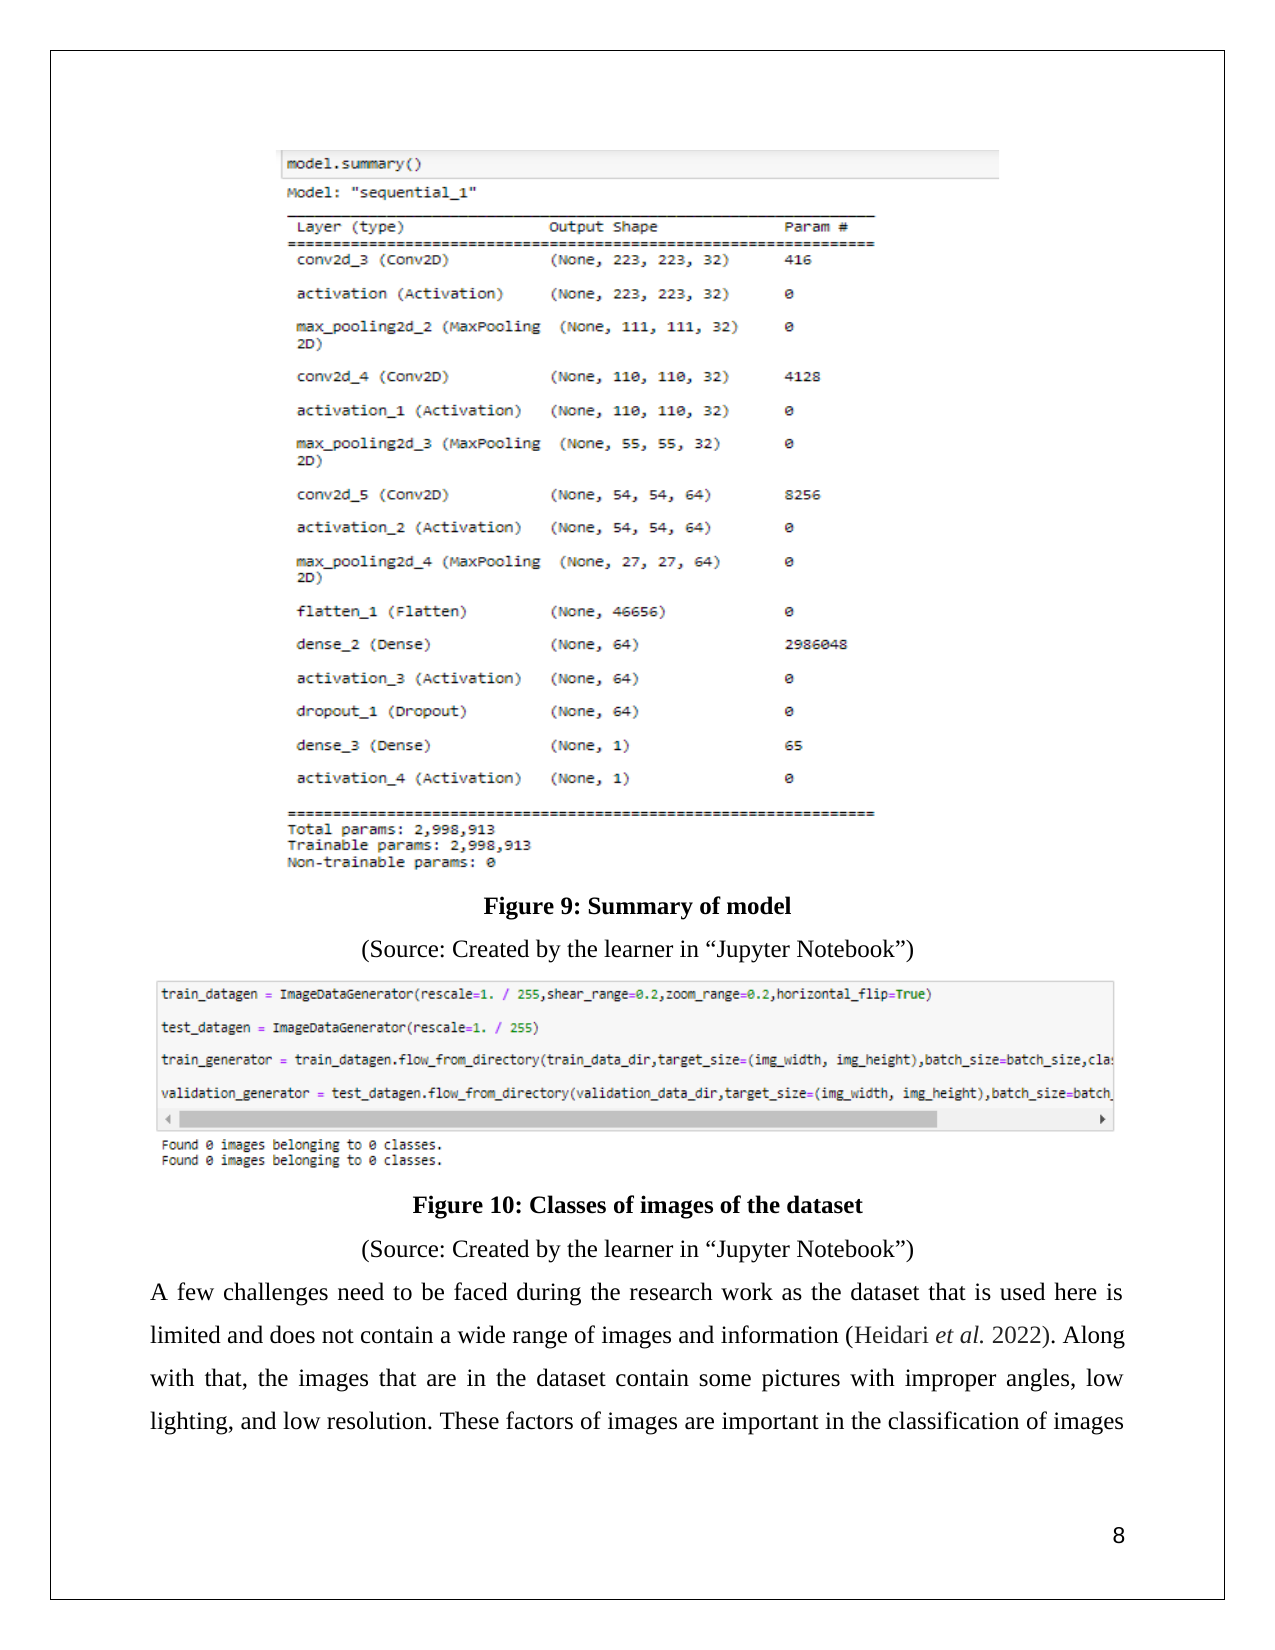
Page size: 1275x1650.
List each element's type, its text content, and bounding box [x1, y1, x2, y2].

text (Source: Created by the learner in “Jupyter Notebook”) [150, 1234, 1125, 1262]
text Figure 10: Classes of images of the dataset [150, 1191, 1125, 1219]
picture [150, 977, 1125, 1178]
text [150, 1277, 1125, 1435]
picture [275, 150, 1000, 879]
text (Source: Created by the learner in “Jupyter Notebook”) [150, 934, 1125, 963]
text Figure 9: Summary of model [150, 891, 1125, 920]
